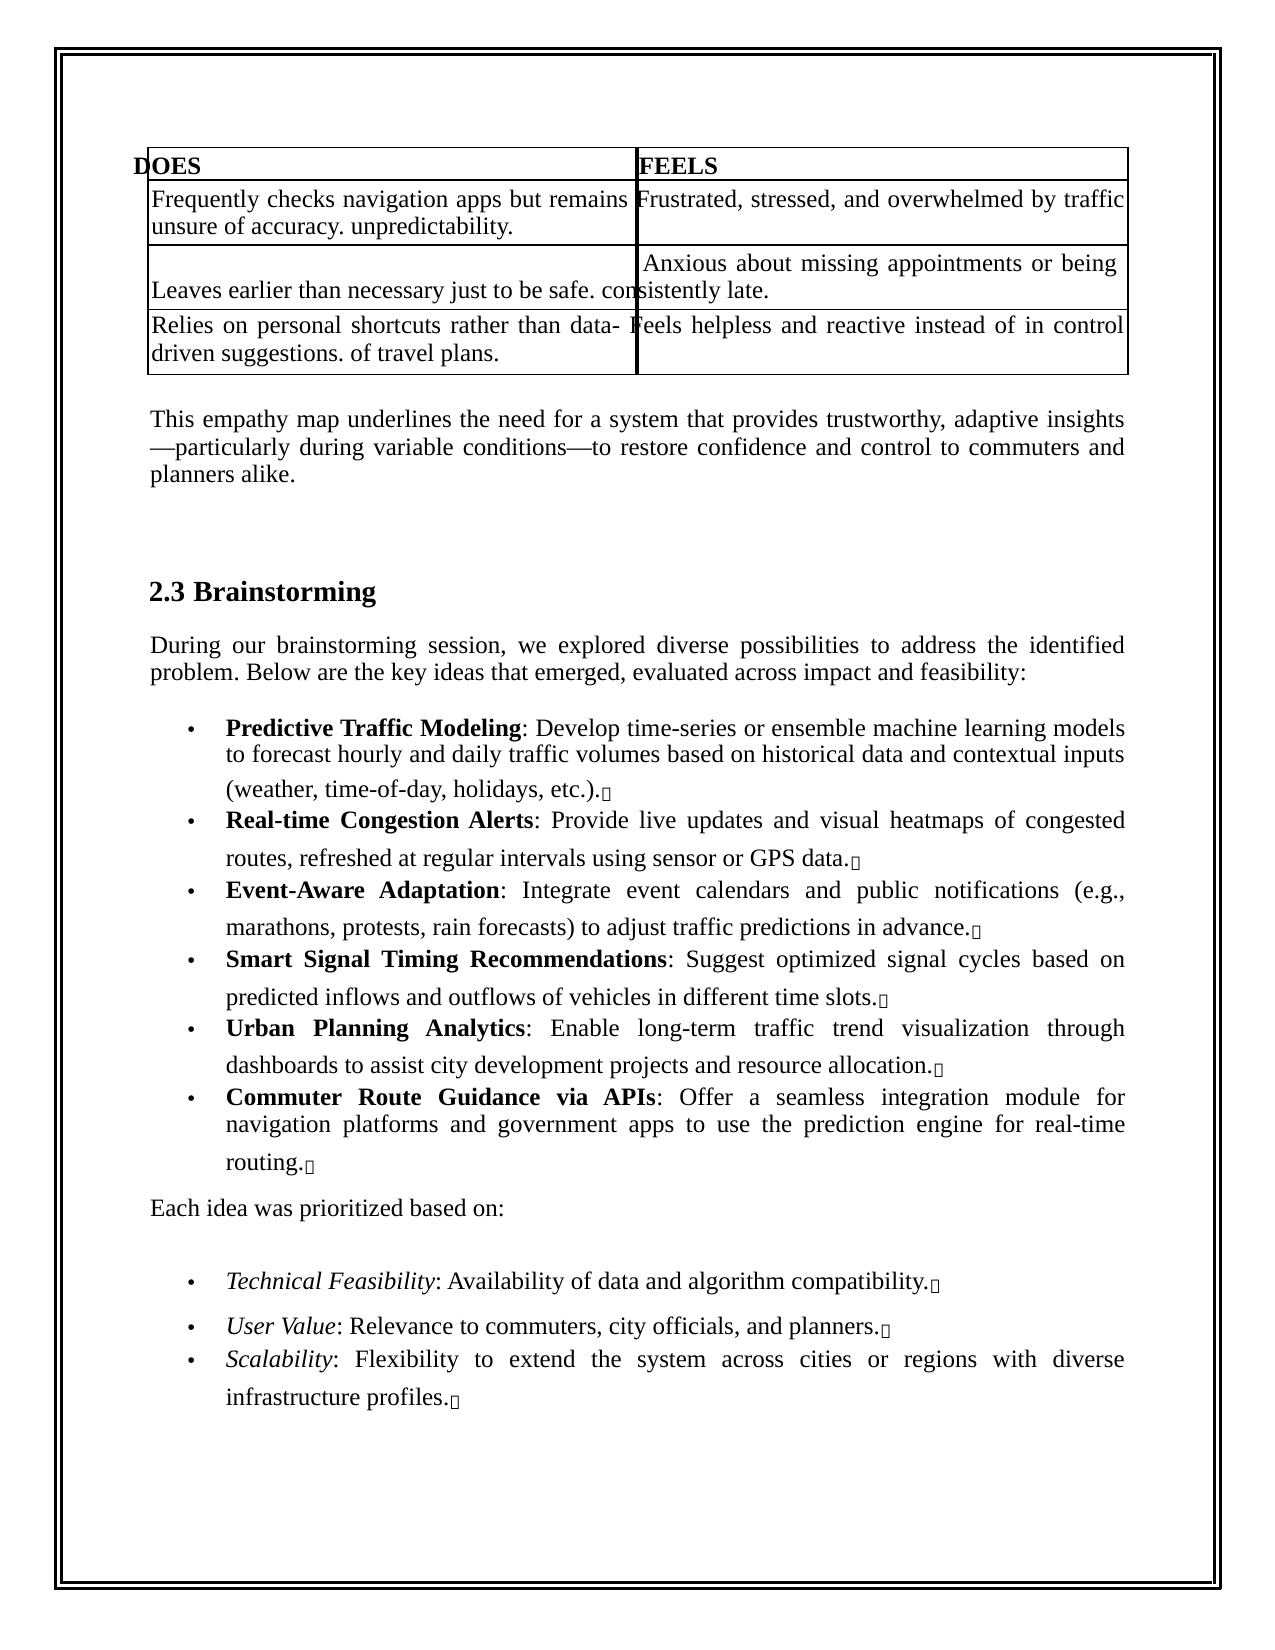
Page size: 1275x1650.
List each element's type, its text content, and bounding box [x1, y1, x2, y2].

list Smart Signal Timing Recommendations: Suggest optimized signal cycles based on predicted inflows and outflows of vehicles in different time slots. [187, 945, 1126, 1014]
text Anxious about missing appointments or being Leaves earlier than necessary just to be safe. consistently late. [151, 249, 1117, 304]
list Predictive Traffic Modeling: Develop time-series or ensemble machine learning models to forecast hourly and daily traffic volumes based on historical data and contextual inputs (weather, time-of-day, holidays, etc.). [187, 716, 1126, 807]
text Each idea was prioritized based on: [150, 1194, 1126, 1222]
text DOES FEELS [133, 151, 1127, 179]
list Scalability: Flexibility to extend the system across cities or regions with diverse infrastructure profiles. [187, 1346, 1126, 1415]
list Commuter Route Guidance via APIs: Offer a seamless integration module for navigation platforms and government apps to use the prediction engine for real-time routing. [187, 1083, 1126, 1180]
text This empathy map underlines the need for a system that provides trustworthy, adaptive insights—particularly during variable conditions—to restore confidence and control to commuters and planners alike. [150, 406, 1126, 488]
list Technical Feasibility: Availability of data and algorithm compatibility. [187, 1256, 1126, 1298]
text During our brainstorming session, we explored diverse possibilities to address the identified problem. Below are the key ideas that emerged, evaluated across impact and feasibility: [150, 631, 1126, 686]
list User Value: Relevance to commuters, city officials, and planners. [187, 1301, 1126, 1342]
text Frequently checks navigation apps but remains Frustrated, stressed, and overwhelmed by traffic unsure of accuracy. unpredictability. [151, 185, 1126, 240]
subtitle 2.3 Brainstorming [148, 574, 1126, 608]
text Relies on personal shortcuts rather than data- Feels helpless and reactive instead of in control driven suggestions. of travel plans. [151, 312, 1126, 366]
list Urban Planning Analytics: Enable long-term traffic trend visualization through dashboards to assist city development projects and resource allocation. [187, 1014, 1126, 1083]
list Real-time Congestion Alerts: Provide live updates and visual heatmaps of congested routes, refreshed at regular intervals using sensor or GPS data. [187, 807, 1126, 876]
list Event-Aware Adaptation: Integrate event calendars and public notifications (e.g., marathons, protests, rain forecasts) to adjust traffic predictions in advance. [187, 876, 1126, 945]
